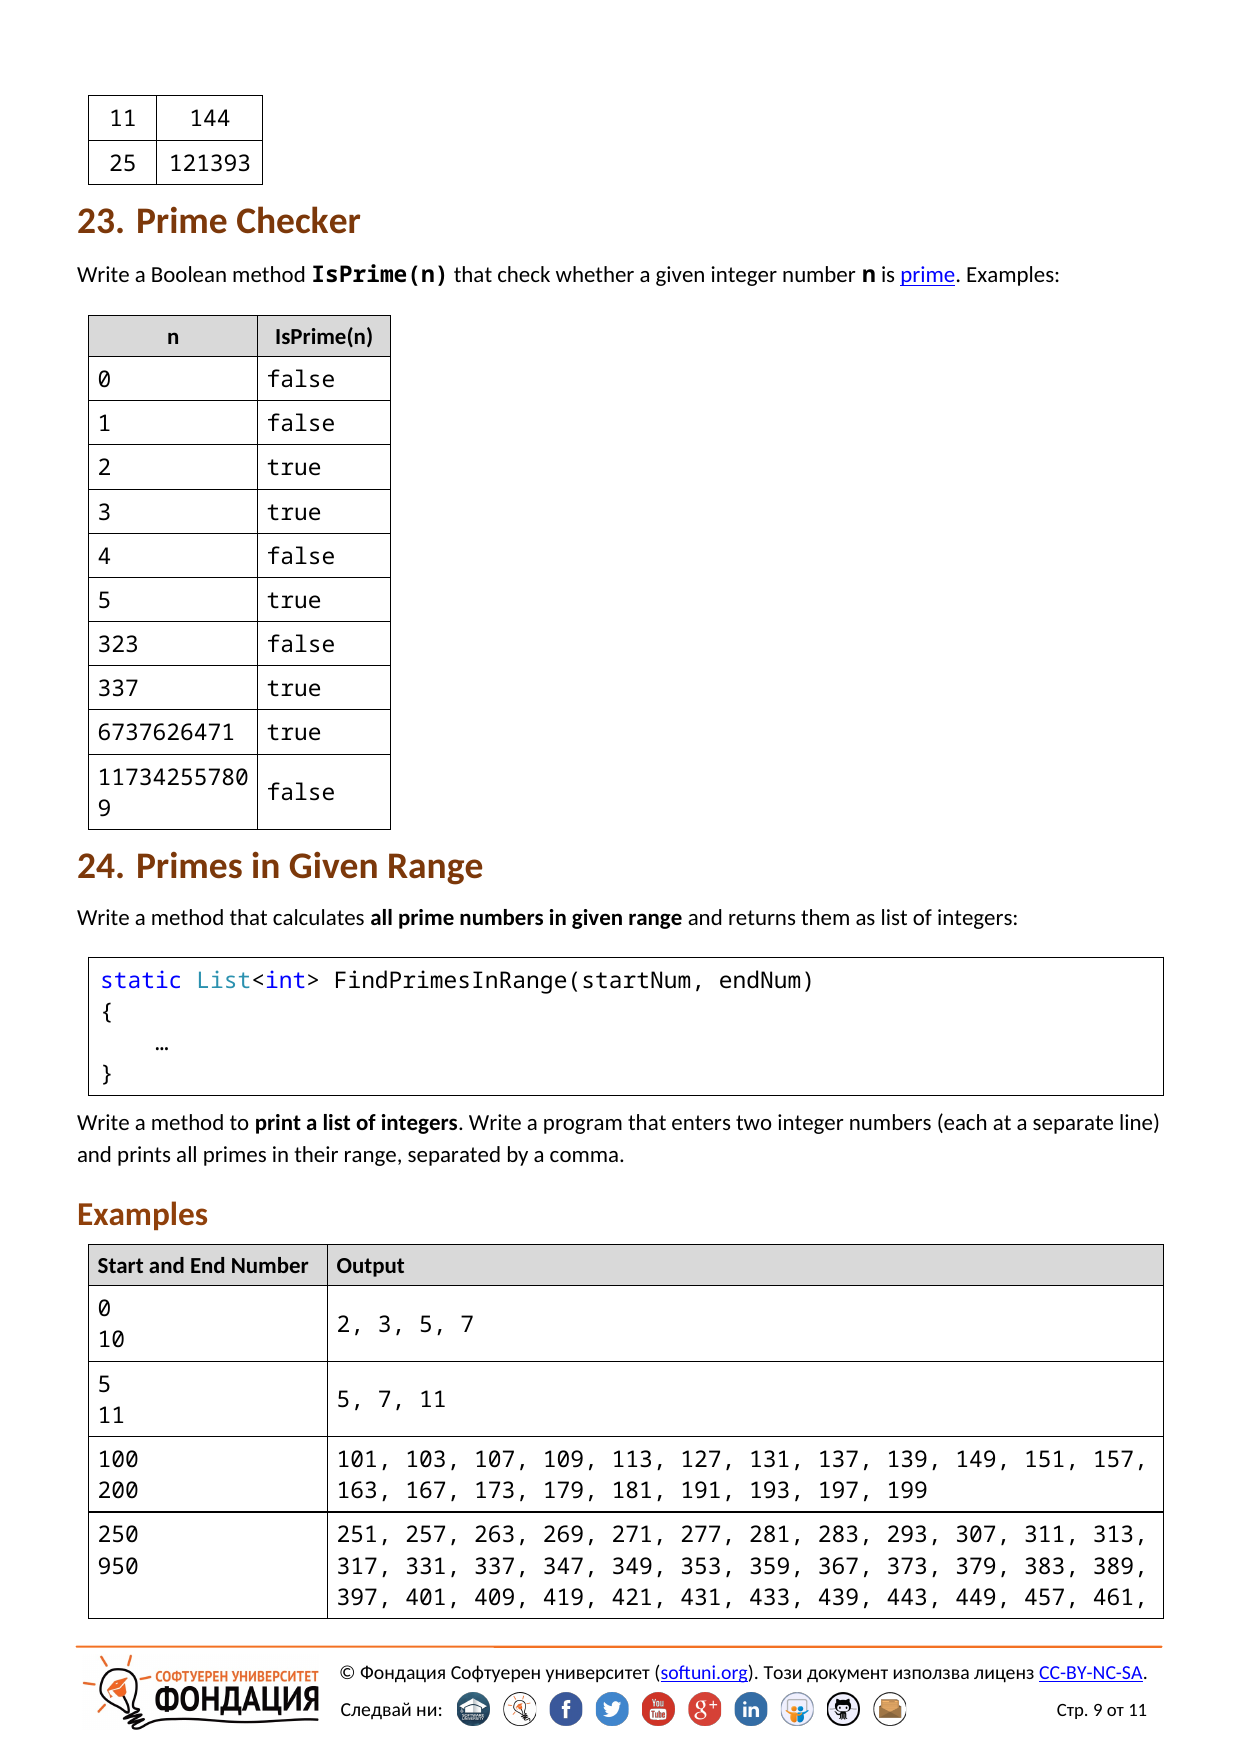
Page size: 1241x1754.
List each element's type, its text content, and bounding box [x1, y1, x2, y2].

table_header IsPrime(n) [258, 316, 390, 356]
table_cell 5 [89, 578, 257, 621]
table_cell 11 [89, 96, 156, 139]
table_cell false [258, 755, 390, 829]
table_cell 2 [89, 445, 257, 488]
table_header Output [328, 1245, 1163, 1285]
table_cell false [258, 622, 390, 665]
table_cell 5 11 [89, 1362, 327, 1436]
table_cell true [258, 710, 390, 753]
table_cell 101, 103, 107, 109, 113, 127, 131, 137, 139, 149, 151, 157, 163, 167, 173, 179, 181, 191, 193, 197, 199 [328, 1437, 1163, 1511]
picture [549, 1692, 583, 1726]
text Write a method that calculates all prime numbers in given range and returns them as list of integers: [77, 903, 1163, 932]
picture [595, 1692, 629, 1726]
table_header n [89, 316, 257, 356]
table_cell 3 [89, 490, 257, 533]
table_cell 6737626471 [89, 710, 257, 753]
table_cell true [258, 445, 390, 488]
table_cell 144 [157, 96, 262, 139]
table_cell 5, 7, 11 [328, 1362, 1163, 1436]
text Write a Boolean method IsPrime(n) that check whether a given integer number n is prime. Examples: [77, 258, 1163, 289]
table_cell 117342557809 [89, 755, 257, 829]
table_cell false [258, 534, 390, 577]
table_cell 4 [89, 534, 257, 577]
table_cell 337 [89, 666, 257, 709]
list Primes in Given Range [77, 842, 1163, 888]
table_cell 2, 3, 5, 7 [328, 1286, 1163, 1361]
picture [82, 1654, 319, 1730]
table_cell 100 200 [89, 1437, 327, 1511]
table_cell 0 10 [89, 1286, 327, 1361]
table_cell 250 950 [89, 1513, 327, 1618]
list Prime Checker [77, 197, 1163, 243]
text Write a method to print a list of integers. Write a program that enters two integer numbers (each at a separate line) and prints all primes in their range, separated by a comma. [77, 1108, 1163, 1168]
table_cell 323 [89, 622, 257, 665]
picture [827, 1692, 860, 1726]
picture [503, 1692, 537, 1726]
table_cell true [258, 666, 390, 709]
picture [780, 1692, 814, 1726]
picture [642, 1692, 675, 1726]
table_header static List<int> FindPrimesInRange(startNum, endNum) { … } [89, 958, 1163, 1094]
table_cell false [258, 357, 390, 400]
subtitle Examples [77, 1193, 1163, 1234]
table_cell false [258, 401, 390, 444]
table_header Start and End Number [89, 1245, 327, 1285]
table_cell 121393 [157, 141, 262, 184]
table_cell 0 [89, 357, 257, 400]
table_cell true [258, 490, 390, 533]
table_cell 25 [89, 141, 156, 184]
picture [734, 1692, 768, 1726]
picture [688, 1692, 722, 1726]
picture [457, 1692, 490, 1726]
table_cell true [258, 578, 390, 621]
table_cell 1 [89, 401, 257, 444]
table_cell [328, 1513, 1163, 1618]
picture [873, 1692, 907, 1726]
